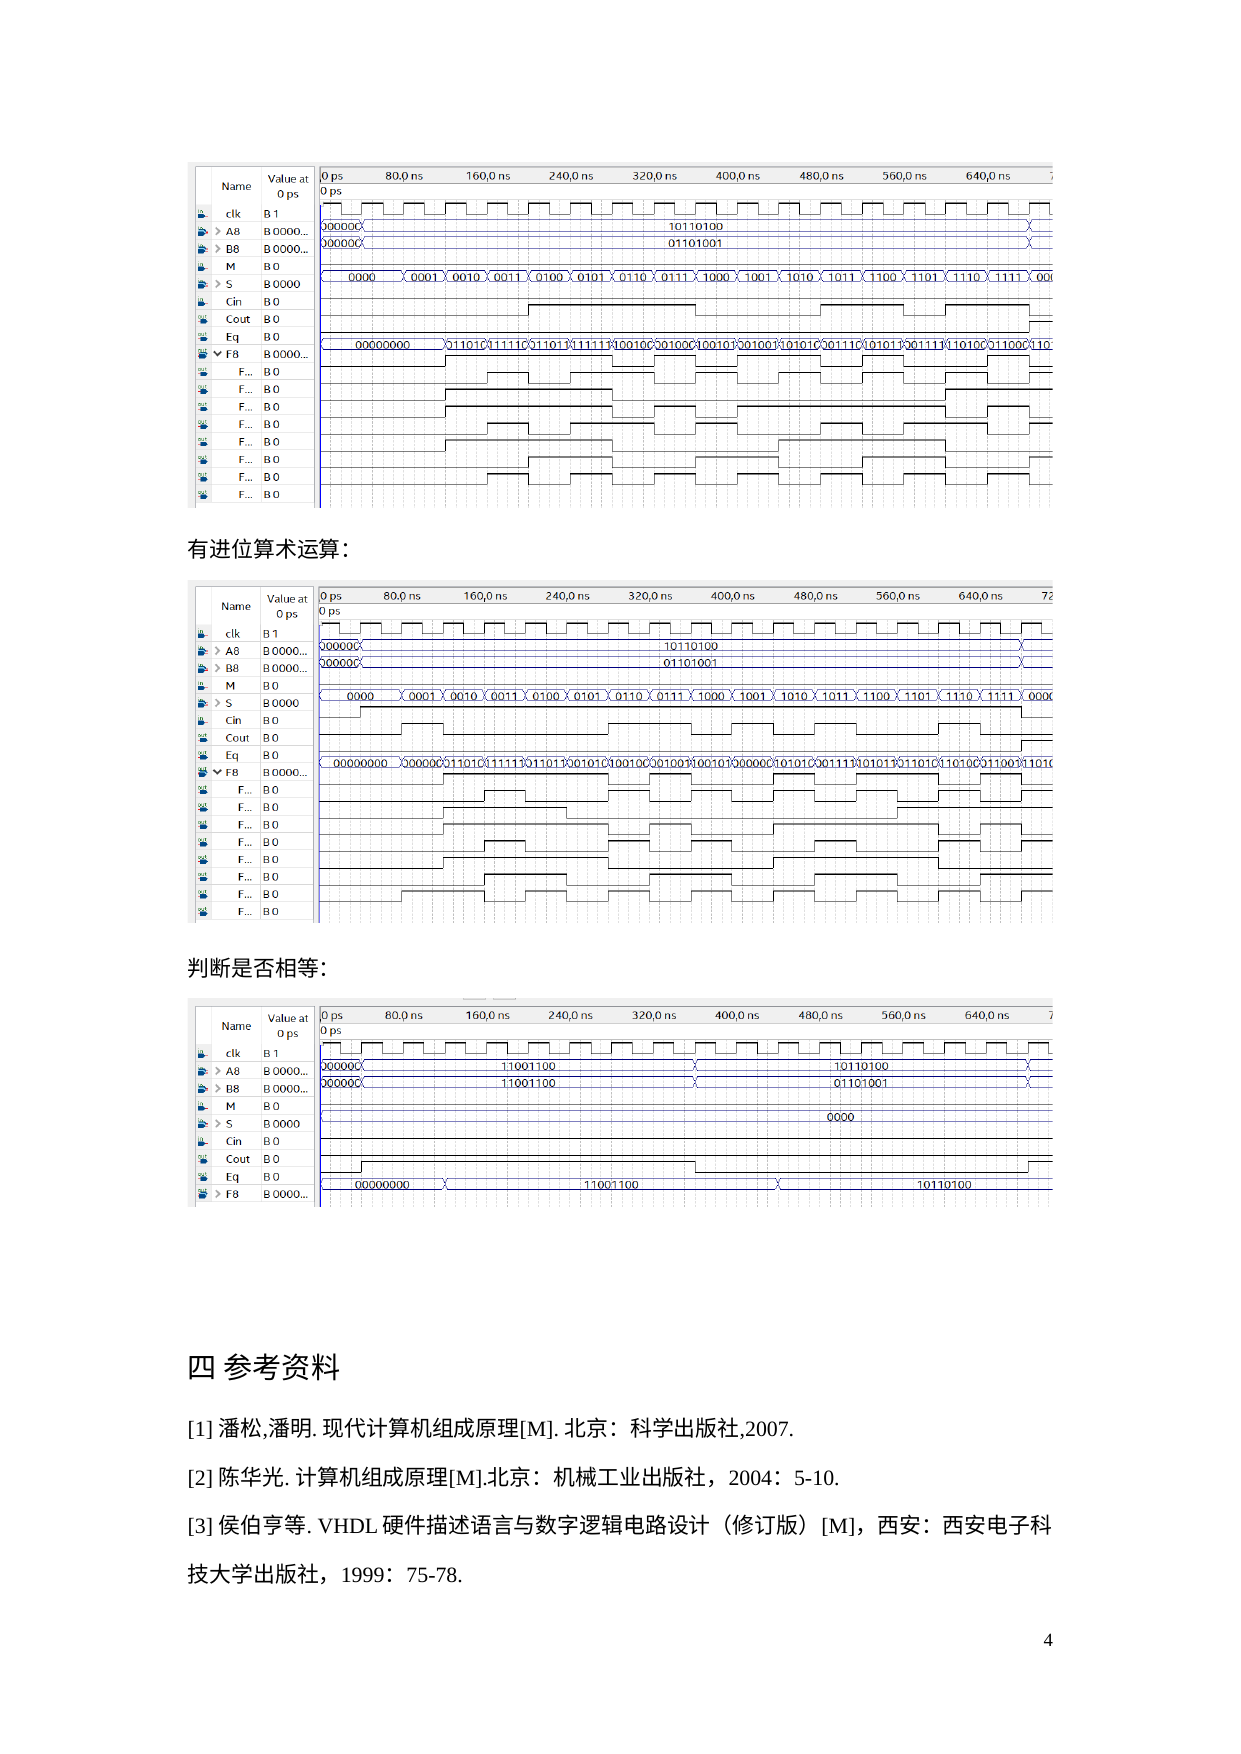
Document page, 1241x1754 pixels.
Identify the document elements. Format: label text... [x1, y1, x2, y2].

text 判断是否相等： [187, 951, 1053, 983]
text [2] 陈华光. 计算机组成原理[M].北京：机械工业出版社，2004：5-10. [187, 1459, 1053, 1492]
text [3] 侯伯亨等. VHDL硬件描述语言与数字逻辑电路设计（修订版）[M]，西安：西安电子科技大学出版社，1999：75-78. [187, 1508, 1053, 1589]
picture [187, 162, 1053, 508]
picture [187, 998, 1053, 1207]
subtitle 四 参考资料 [187, 1333, 1053, 1398]
text 有进位算术运算： [187, 532, 1053, 564]
picture [187, 580, 1053, 923]
text [1] 潘松,潘明. 现代计算机组成原理[M]. 北京：科学出版社,2007. [187, 1411, 1053, 1443]
